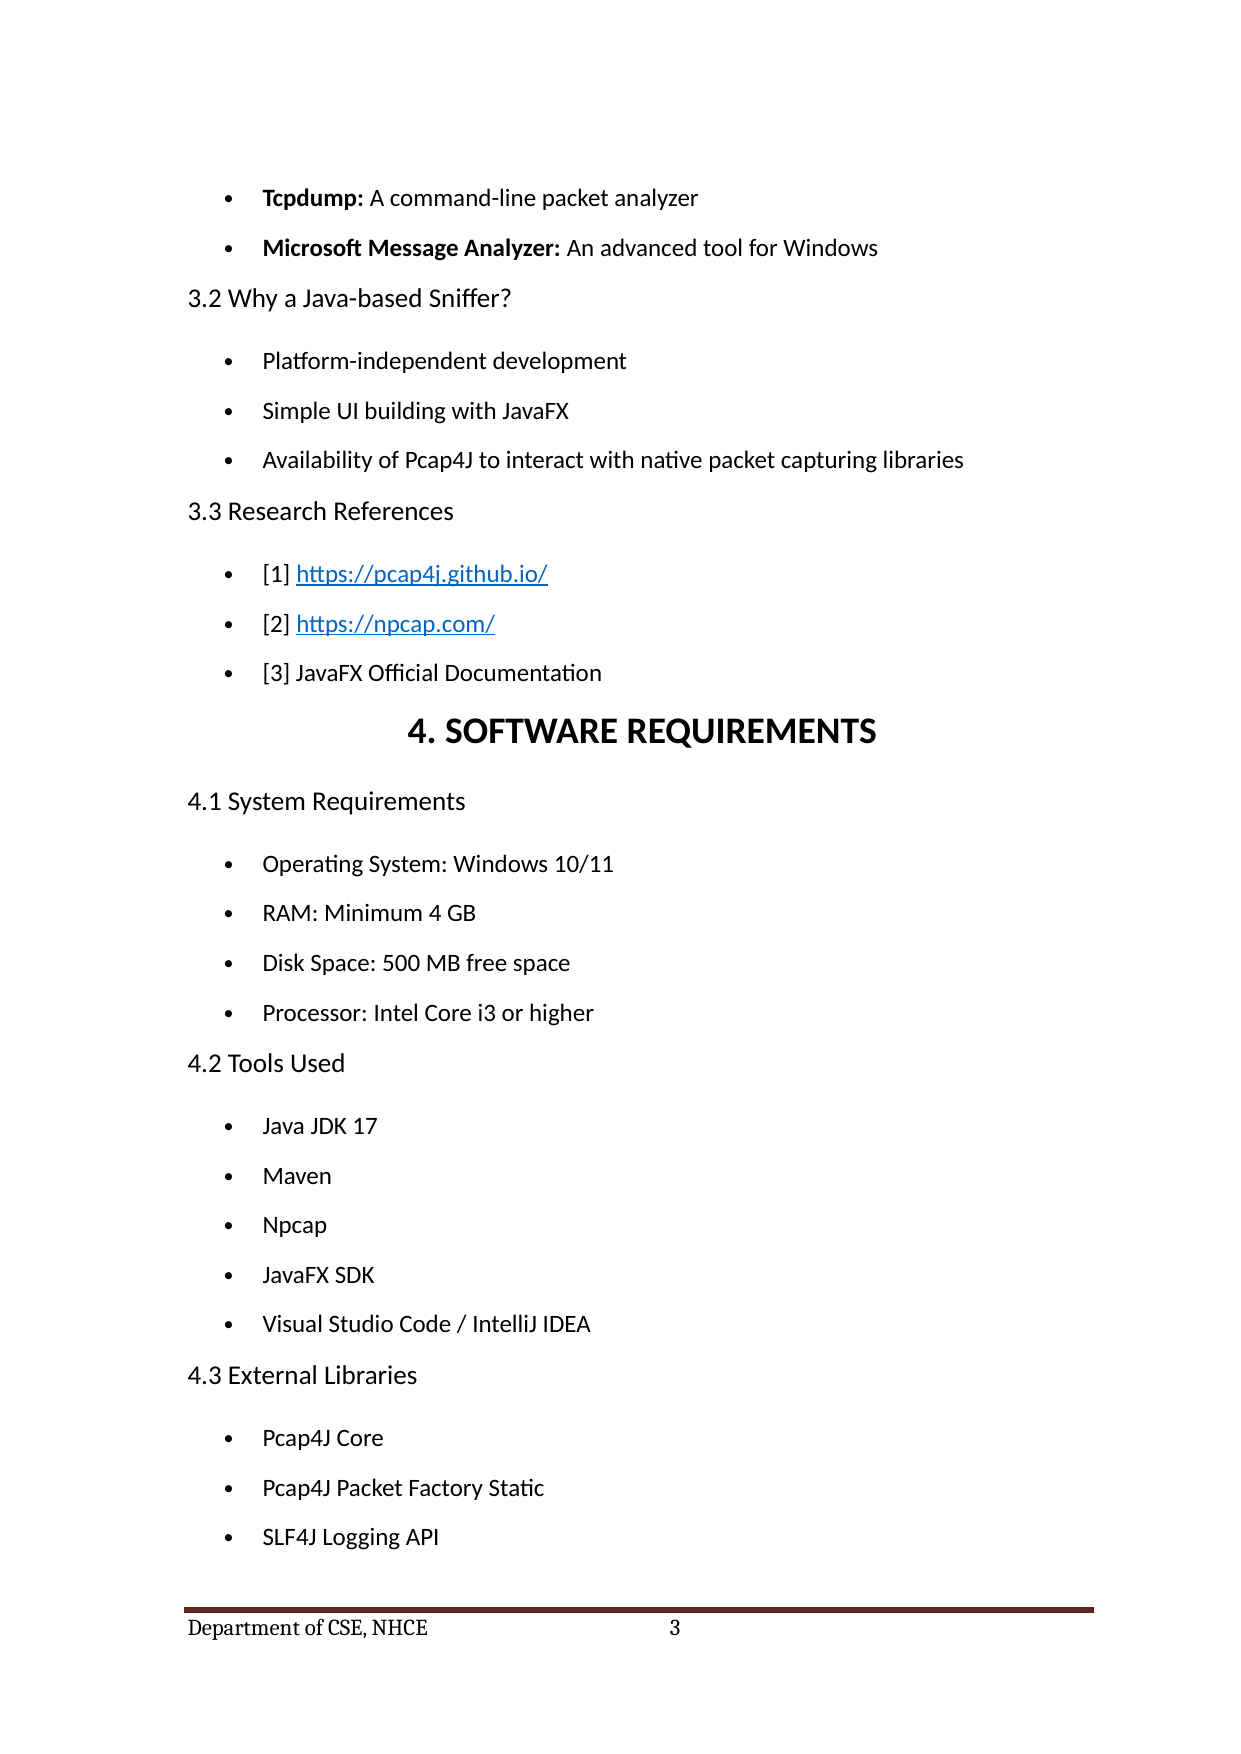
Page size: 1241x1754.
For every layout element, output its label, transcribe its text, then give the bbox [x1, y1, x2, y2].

list Pcap4J Packet Factory Static [225, 1472, 1097, 1502]
list Microsoft Message Analyzer: An advanced tool for Windows [225, 232, 1097, 262]
list Processor: Intel Core i3 or higher [225, 997, 1097, 1027]
list Simple UI building with JavaFX [225, 395, 1097, 426]
list [3] JavaFX Official Documentation [225, 657, 1097, 688]
list Platform-independent development [225, 345, 1097, 376]
list Java JDK 17 [225, 1110, 1097, 1141]
list [2] https://npcap.com/ [225, 608, 1097, 638]
list JavaFX SDK [225, 1259, 1097, 1289]
list Availability of Pcap4J to interact with native packet capturing libraries [225, 444, 1097, 475]
list Npcap [225, 1209, 1097, 1240]
list SLF4J Logging API [225, 1521, 1097, 1552]
list Pcap4J Core [225, 1422, 1097, 1453]
subtitle 4.3 External Libraries [187, 1358, 1097, 1391]
list Visual Studio Code / IntelliJ IDEA [225, 1309, 1097, 1339]
subtitle 4. SOFTWARE REQUIREMENTS [187, 707, 1097, 753]
subtitle 4.2 Tools Used [187, 1046, 1097, 1079]
subtitle 4.1 System Requirements [187, 784, 1097, 817]
subtitle 3.3 Research References [187, 494, 1097, 527]
subtitle 3.2 Why a Java-based Sniffer? [187, 281, 1097, 314]
list Tcpdump: A command-line packet analyzer [225, 182, 1097, 213]
list Disk Space: 500 MB free space [225, 947, 1097, 978]
list Operating System: Windows 10/11 [225, 848, 1097, 878]
list RAM: Minimum 4 GB [225, 898, 1097, 928]
list [1] https://pcap4j.github.io/ [225, 558, 1097, 589]
list Maven [225, 1160, 1097, 1190]
